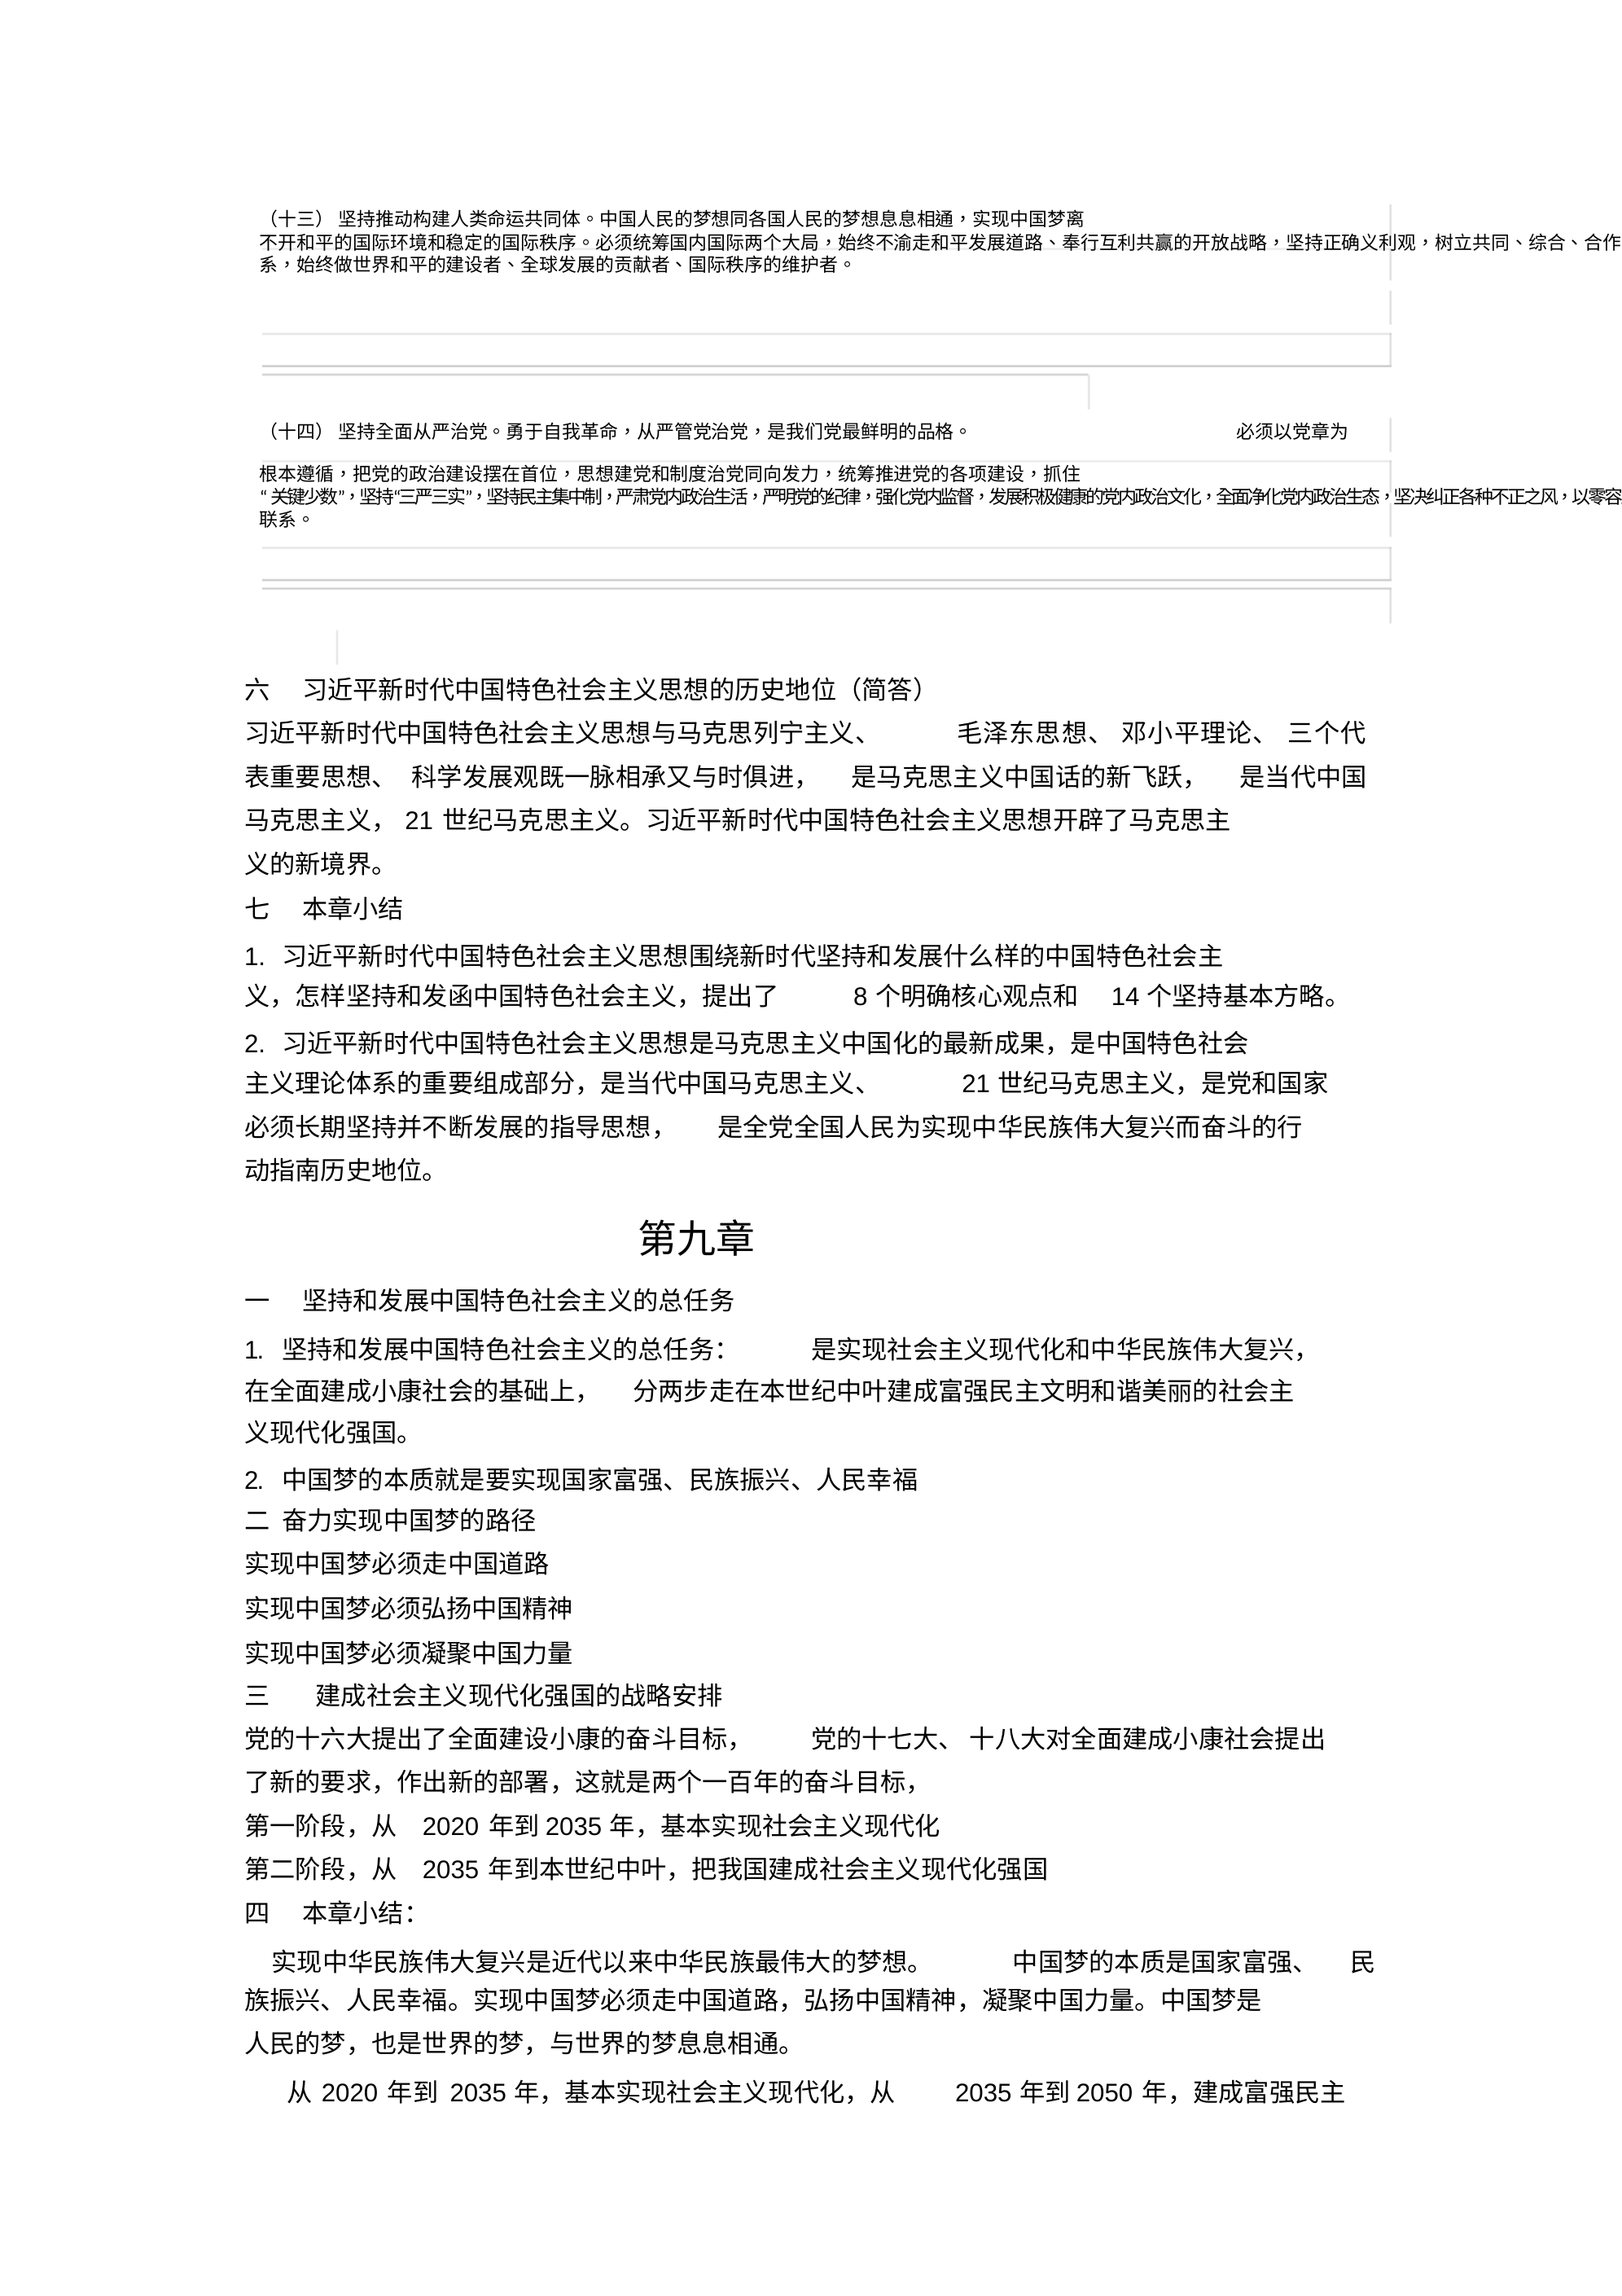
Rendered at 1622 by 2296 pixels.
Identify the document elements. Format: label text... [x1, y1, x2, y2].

text 党的十六大提出了全面建设小康的奋斗目标， 党的十七大、 十八大对全面建成小康社会提出了新的要求，作出新的部署，这就是两个一百年的奋斗目标， [244, 1719, 1334, 1799]
list 中国梦的本质就是要实现国家富强、民族振兴、人民幸福二 奋力实现中国梦的路径 [244, 1460, 918, 1537]
text 从 2020 年到 2035 年，基本实现社会主义现代化，从 2035 年到 2050 年，建成富强民主 [287, 2072, 1391, 2109]
text 人民的梦，也是世界的梦，与世界的梦息息相通。 [244, 2023, 1391, 2061]
picture [262, 204, 1392, 665]
text 义的新境界。七 本章小结 [244, 844, 404, 925]
text 第一阶段，从 2020 年到 2035 年，基本实现社会主义现代化 [244, 1806, 1391, 1842]
subtitle 第九章 [638, 1208, 1391, 1264]
text 义，怎样坚持和发函中国特色社会主义，提出了 8 个明确核心观点和 14 个坚持基本方略。 [244, 976, 1391, 1012]
list 习近平新时代中国特色社会主义思想围绕新时代坚持和发展什么样的中国特色社会主 [244, 936, 1391, 972]
list 坚持和发展中国特色社会主义的总任务 [244, 1281, 1391, 1318]
list 坚持和发展中国特色社会主义的总任务： 是实现社会主义现代化和中华民族伟大复兴， 在全面建成小康社会的基础上， 分两步走在本世纪中叶建成富强民主文明和谐美丽的社会主 义现代化强国。 [244, 1329, 1320, 1450]
picture [262, 236, 269, 243]
list 习近平新时代中国特色社会主义思想是马克思主义中国化的最新成果，是中国特色社会 [244, 1023, 1391, 1060]
text 实现中华民族伟大复兴是近代以来中华民族最伟大的梦想。 中国梦的本质是国家富强、 民族振兴、人民幸福。实现中国梦必须走中国道路，弘扬中国精神，凝聚中国力量。中国梦是 [244, 1942, 1376, 2017]
text 三 建成社会主义现代化强国的战略安排 [244, 1678, 1391, 1712]
text 主义理论体系的重要组成部分，是当代中国马克思主义、 21 世纪马克思主义，是党和国家必须长期坚持并不断发展的指导思想， 是全党全国人民为实现中华民族伟大复兴而奋斗的行 动指南历史地位。 [244, 1063, 1328, 1187]
text 六 习近平新时代中国特色社会主义思想的历史地位（简答） [244, 669, 1391, 706]
text 实现中国梦必须走中国道路 实现中国梦必须弘扬中国精神实现中国梦必须凝聚中国力量 [244, 1544, 575, 1670]
text 第二阶段，从 2035 年到本世纪中叶，把我国建成社会主义现代化强国四 本章小结： [244, 1850, 1049, 1929]
text 习近平新时代中国特色社会主义思想与马克思列宁主义、 毛泽东思想、 邓小平理论、 三个代表重要思想、 科学发展观既一脉相承又与时俱进， 是马克思主义中国话的新飞跃， 是当代中国马克思主义， 21 世纪马克思主义。习近平新时代中国特色社会主义思想开辟了马克思主 [244, 713, 1367, 836]
